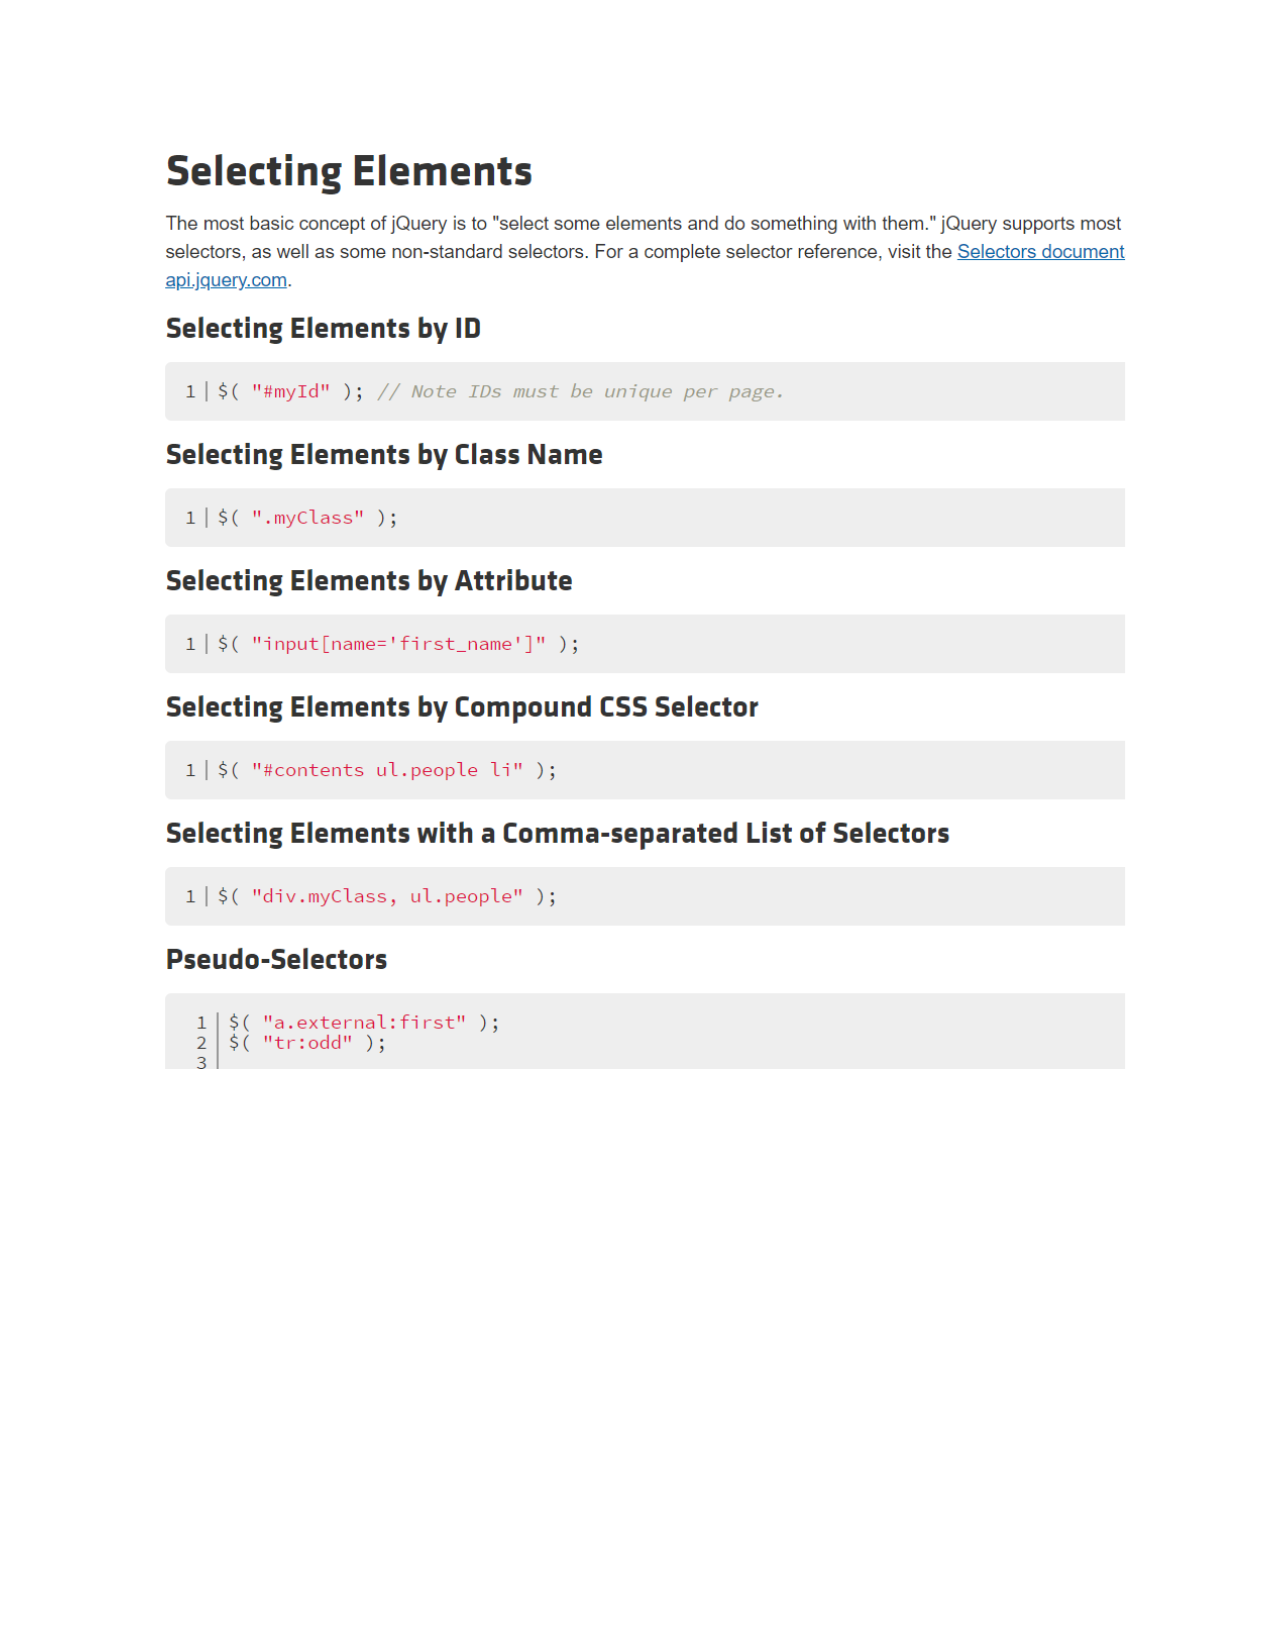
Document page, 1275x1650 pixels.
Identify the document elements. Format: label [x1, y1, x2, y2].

picture [150, 150, 1125, 1069]
